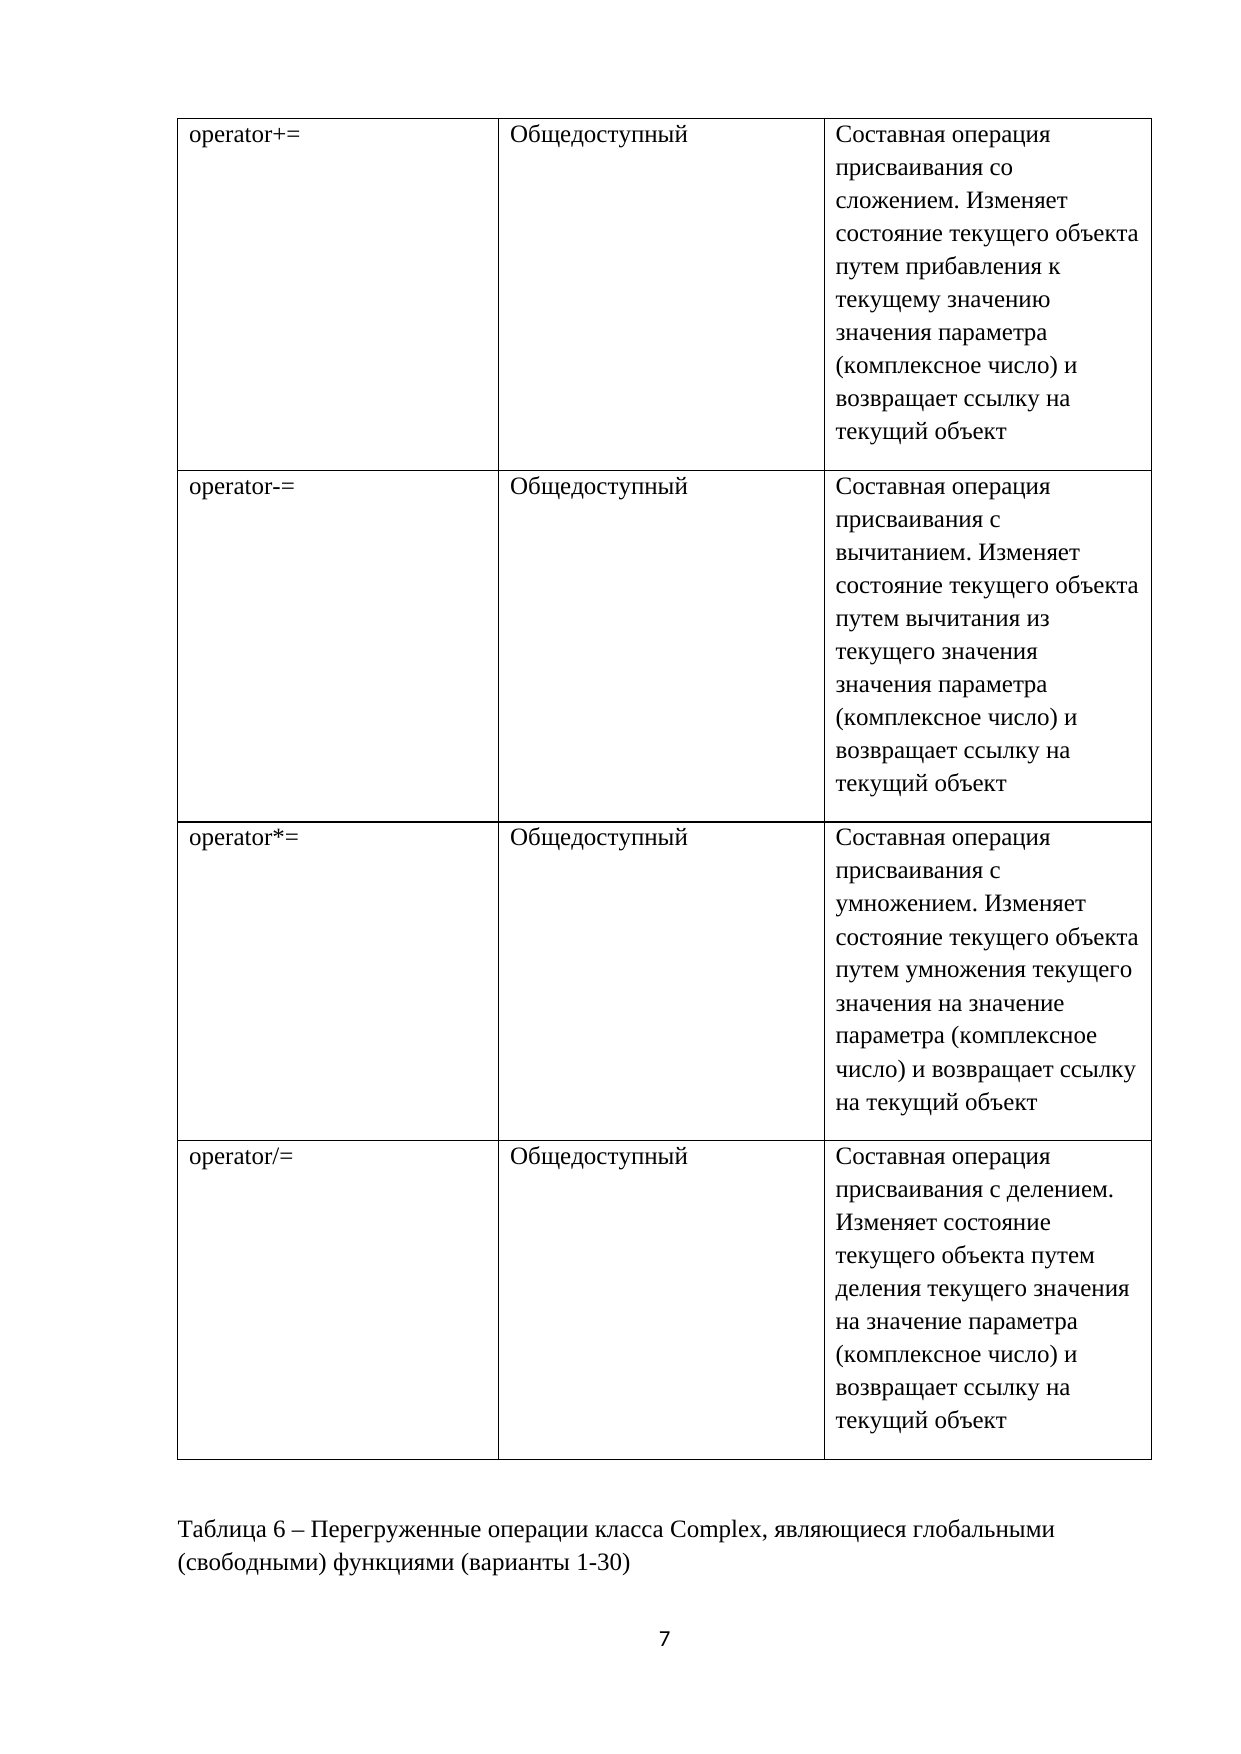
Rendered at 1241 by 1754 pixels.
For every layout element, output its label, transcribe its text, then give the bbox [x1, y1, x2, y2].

table_cell Общедоступный [499, 471, 824, 821]
table_cell Общедоступный [499, 119, 824, 470]
table_cell Составная операция присваивания с вычитанием. Изменяет состояние текущего объекта путем вычитания из текущего значения значения параметра (комплексное число) и возвращает ссылку на текущий объект [825, 471, 1151, 821]
table_cell Составная операция присваивания со сложением. Изменяет состояние текущего объекта путем прибавления к текущему значению значения параметра (комплексное число) и возвращает ссылку на текущий объект [825, 119, 1151, 470]
table_cell operator-= [178, 471, 498, 821]
table_cell operator+= [178, 119, 498, 470]
table_cell Составная операция присваивания с умножением. Изменяет состояние текущего объекта путем умножения текущего значения на значение параметра (комплексное число) и возвращает ссылку на текущий объект [825, 823, 1151, 1140]
table_cell Общедоступный [499, 1141, 824, 1459]
table_cell Общедоступный [499, 823, 824, 1140]
table_cell Составная операция присваивания с делением. Изменяет состояние текущего объекта путем деления текущего значения на значение параметра (комплексное число) и возвращает ссылку на текущий объект [825, 1141, 1151, 1459]
table_cell operator/= [178, 1141, 498, 1459]
table_cell operator*= [178, 823, 498, 1140]
text Таблица 6 – Перегруженные операции класса Complex, являющиеся глобальными (свободными) функциями (варианты 1-30) [177, 1514, 1152, 1575]
